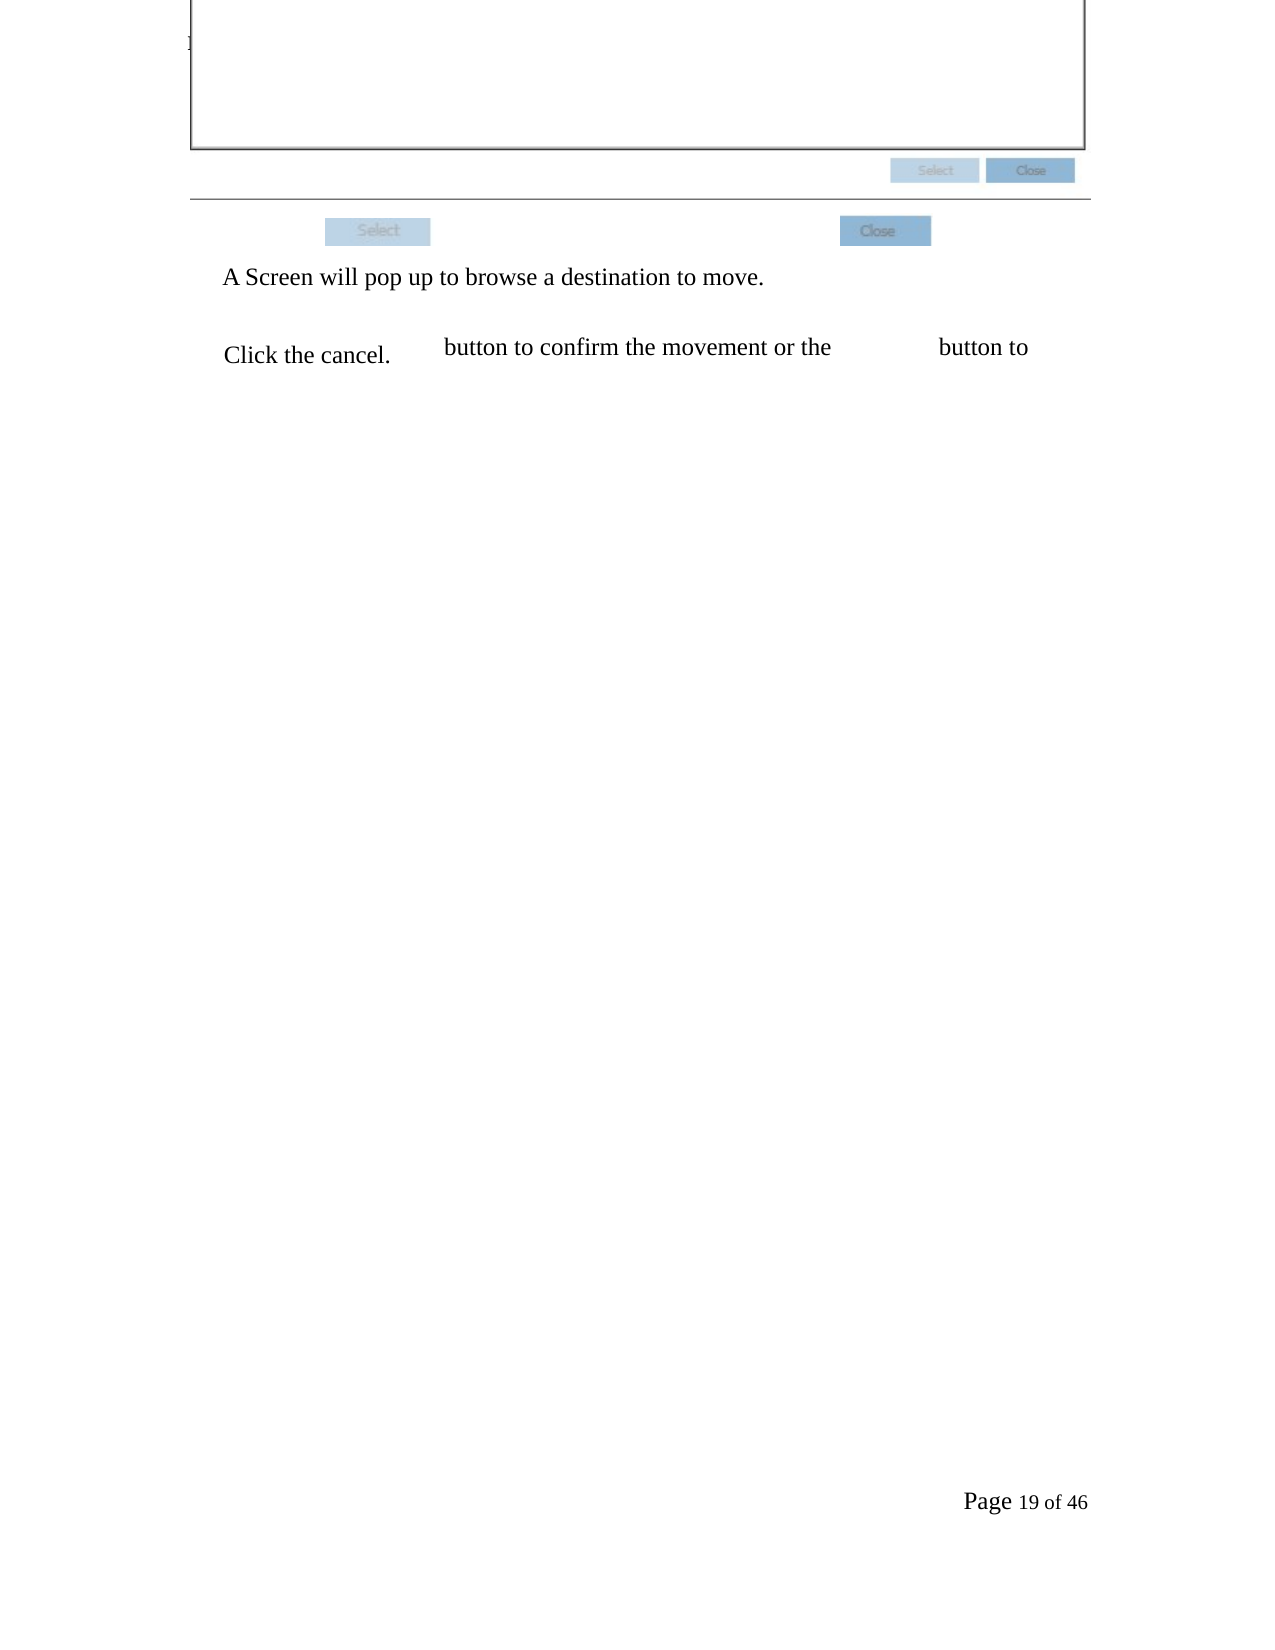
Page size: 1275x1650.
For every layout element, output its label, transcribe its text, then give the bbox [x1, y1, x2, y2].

text A Screen will pop up to browse a destination to move. [186, 154, 1091, 291]
picture [325, 218, 437, 246]
picture [190, 0, 1091, 200]
picture [840, 213, 933, 246]
text Click the cancel. [186, 340, 392, 369]
